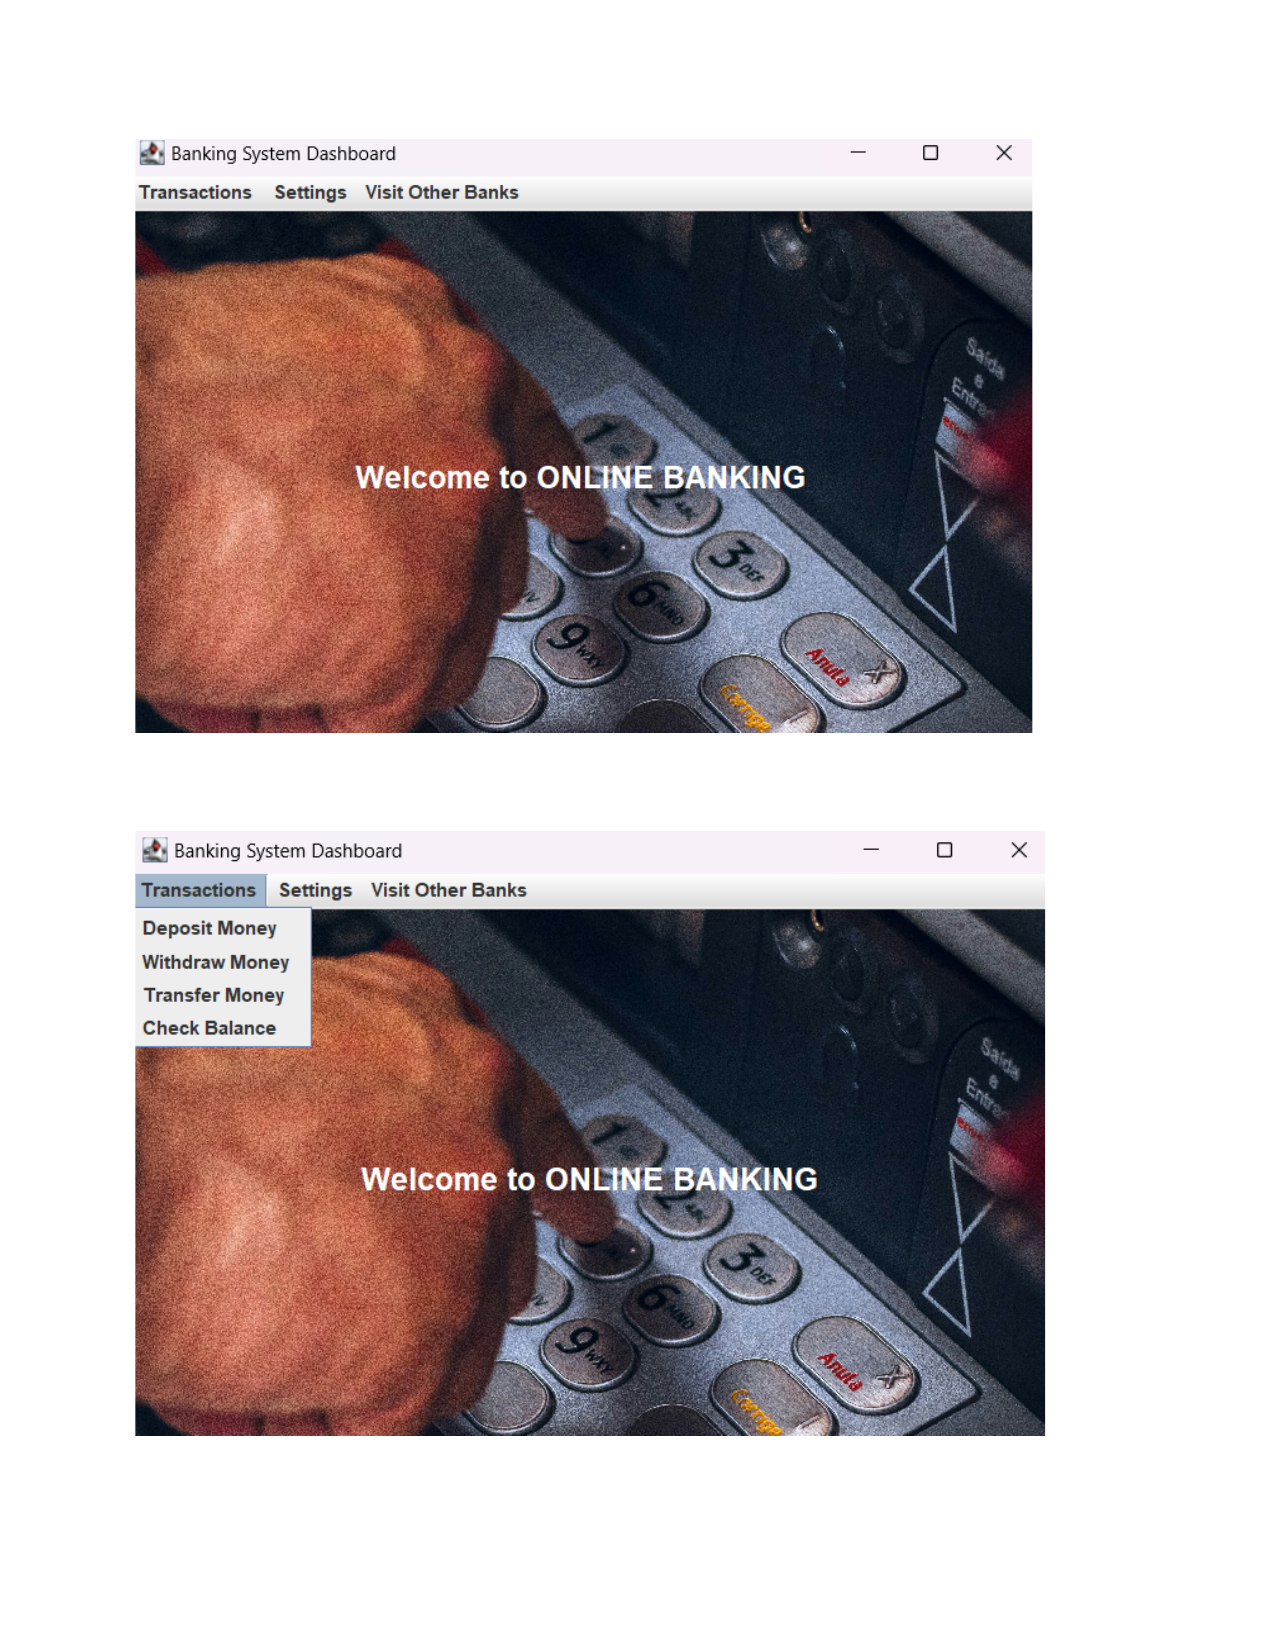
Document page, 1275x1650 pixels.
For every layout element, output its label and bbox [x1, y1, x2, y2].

picture [135, 831, 1046, 1436]
picture [135, 139, 1033, 733]
